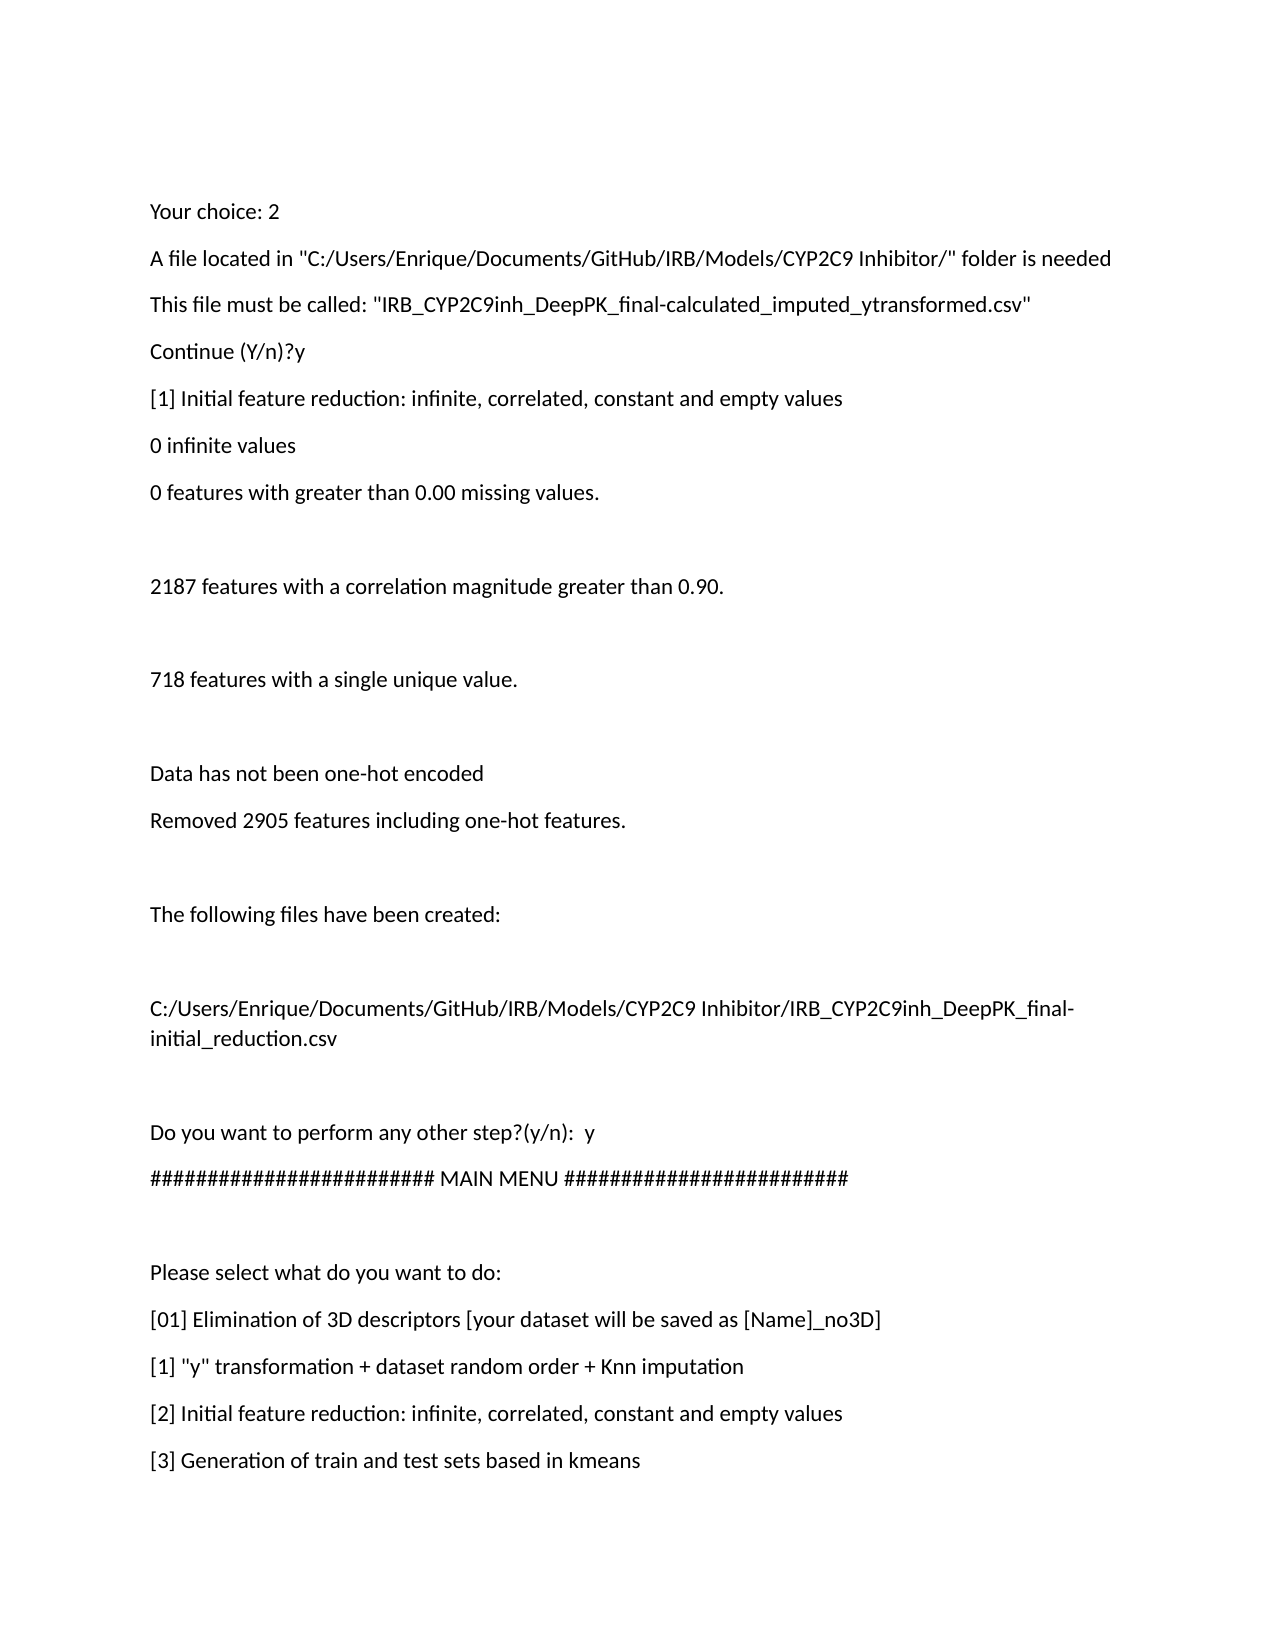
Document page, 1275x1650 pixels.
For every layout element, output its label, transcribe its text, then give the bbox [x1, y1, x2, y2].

text [01] Elimination of 3D descriptors [your dataset will be saved as [Name]_no3D] [150, 1305, 1125, 1333]
text Removed 2905 features including one-hot features. [150, 806, 1125, 834]
text Please select what do you want to do: [150, 1258, 1125, 1286]
text This file must be called: "IRB_CYP2C9inh_DeepPK_final-calculated_imputed_ytransformed.csv" [150, 291, 1125, 319]
text A file located in "C:/Users/Enrique/Documents/GitHub/IRB/Models/CYP2C9 Inhibitor/" folder is needed [150, 244, 1125, 272]
text Your choice: 2 [150, 197, 1125, 225]
text [1] "y" transformation + dataset random order + Knn imputation [150, 1352, 1125, 1380]
text Do you want to perform any other step?(y/n): y [150, 1118, 1125, 1146]
text ######################### MAIN MENU ######################### [150, 1164, 1125, 1193]
text [2] Initial feature reduction: infinite, correlated, constant and empty values [150, 1399, 1125, 1427]
text C:/Users/Enrique/Documents/GitHub/IRB/Models/CYP2C9 Inhibitor/IRB_CYP2C9inh_DeepPK_final-initial_reduction.csv [150, 994, 1125, 1052]
text 0 features with greater than 0.00 missing values. [150, 478, 1125, 506]
text 0 infinite values [150, 431, 1125, 459]
text 2187 features with a correlation magnitude greater than 0.90. [150, 572, 1125, 600]
text [1] Initial feature reduction: infinite, correlated, constant and empty values [150, 384, 1125, 412]
text The following files have been created: [150, 900, 1125, 928]
text Continue (Y/n)?y [150, 337, 1125, 366]
text Data has not been one-hot encoded [150, 759, 1125, 787]
text 718 features with a single unique value. [150, 666, 1125, 694]
text [3] Generation of train and test sets based in kmeans [150, 1446, 1125, 1474]
